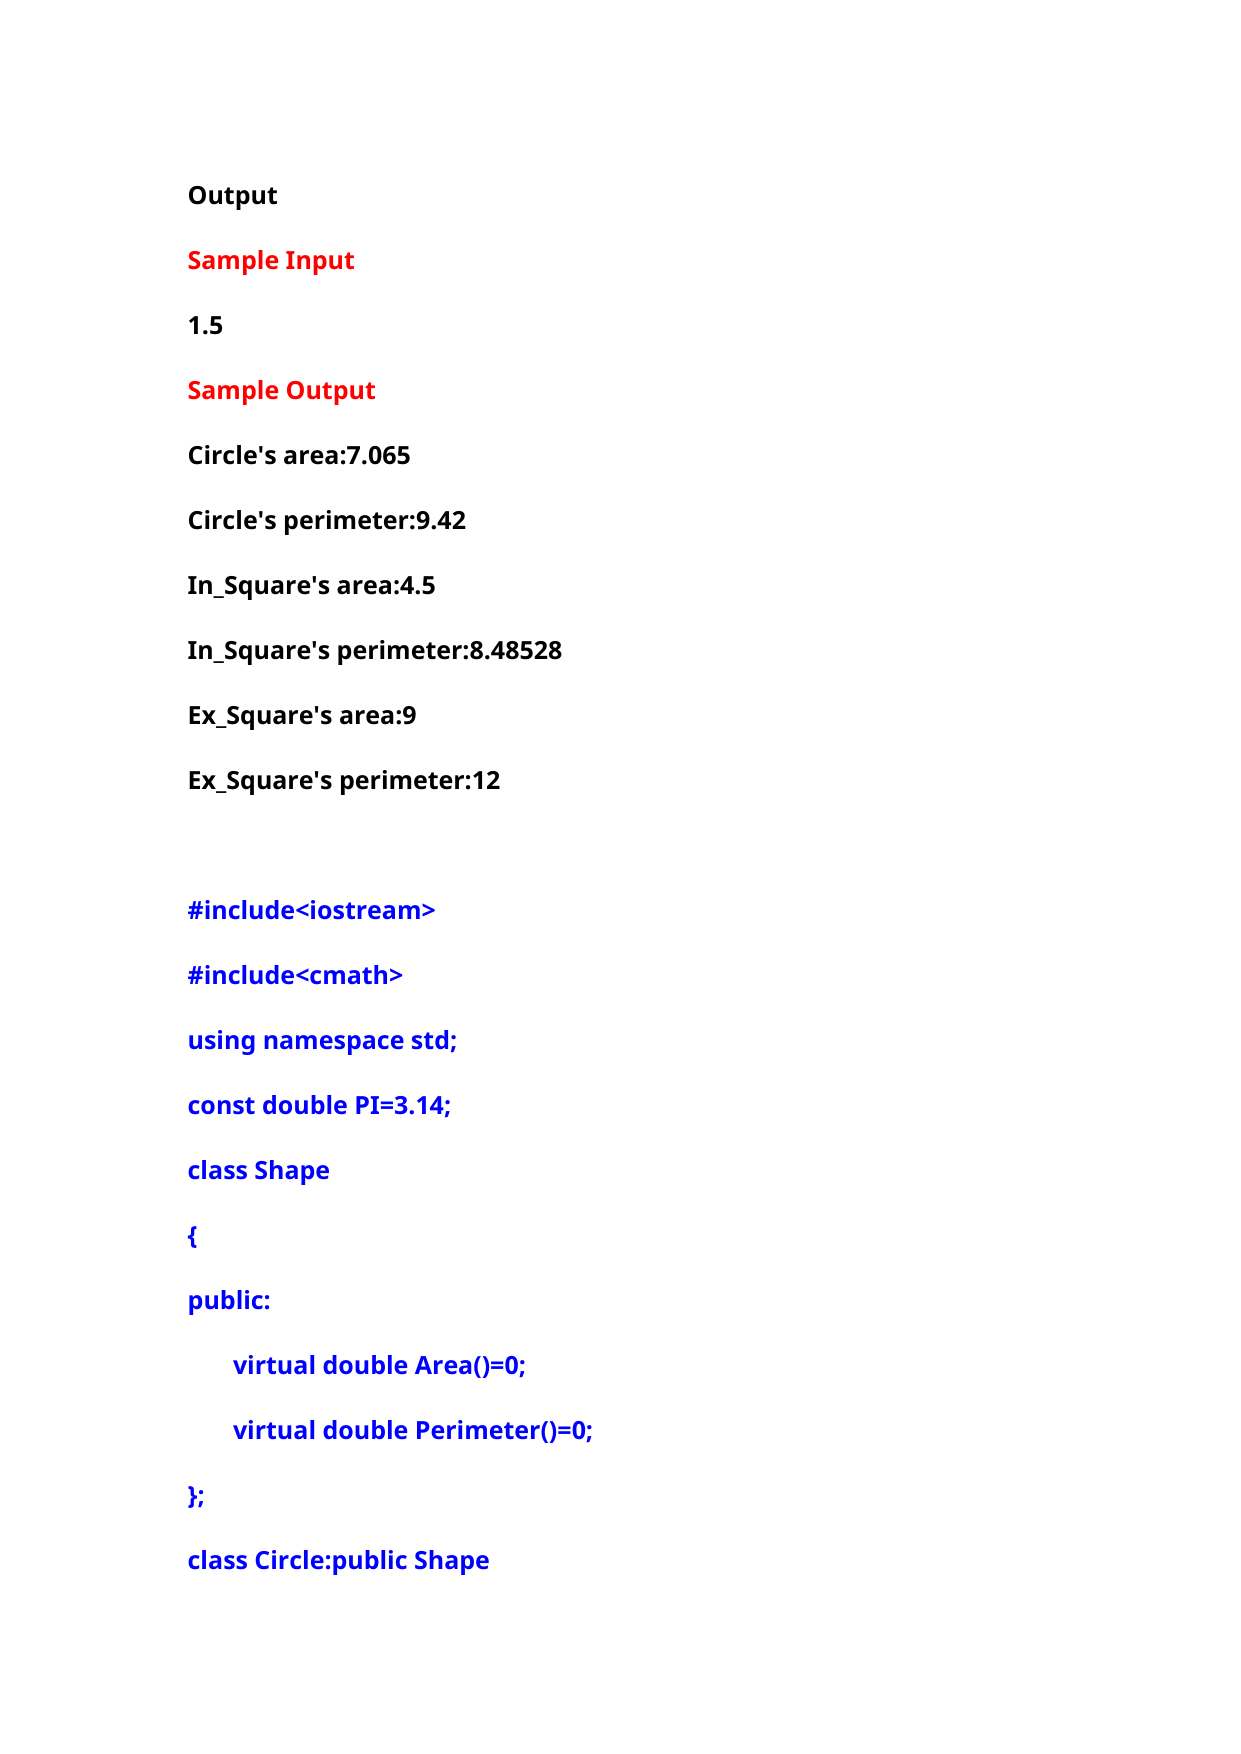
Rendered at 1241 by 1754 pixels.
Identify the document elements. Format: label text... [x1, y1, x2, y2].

text Output [187, 162, 1053, 227]
text Sample Output [187, 357, 1053, 422]
text virtual double Area()=0; [187, 1332, 1053, 1397]
text { [187, 1202, 1053, 1267]
text Circle's area:7.065 [187, 422, 1053, 487]
text Sample Input [187, 227, 1053, 292]
text #include<iostream> [187, 877, 1053, 942]
text using namespace std; [187, 1007, 1053, 1072]
text Circle's perimeter:9.42 [187, 487, 1053, 552]
text #include<cmath> [187, 942, 1053, 1007]
text virtual double Perimeter()=0; [187, 1397, 1053, 1462]
text Ex_Square's area:9 [187, 682, 1053, 747]
text In_Square's area:4.5 [187, 552, 1053, 617]
text const double PI=3.14; [187, 1072, 1053, 1137]
text public: [187, 1267, 1053, 1332]
text In_Square's perimeter:8.48528 [187, 617, 1053, 682]
text 1.5 [187, 292, 1053, 357]
text class Circle:public Shape [187, 1527, 1053, 1592]
text }; [187, 1462, 1053, 1527]
text Ex_Square's perimeter:12 [187, 747, 1053, 812]
text class Shape [187, 1137, 1053, 1202]
